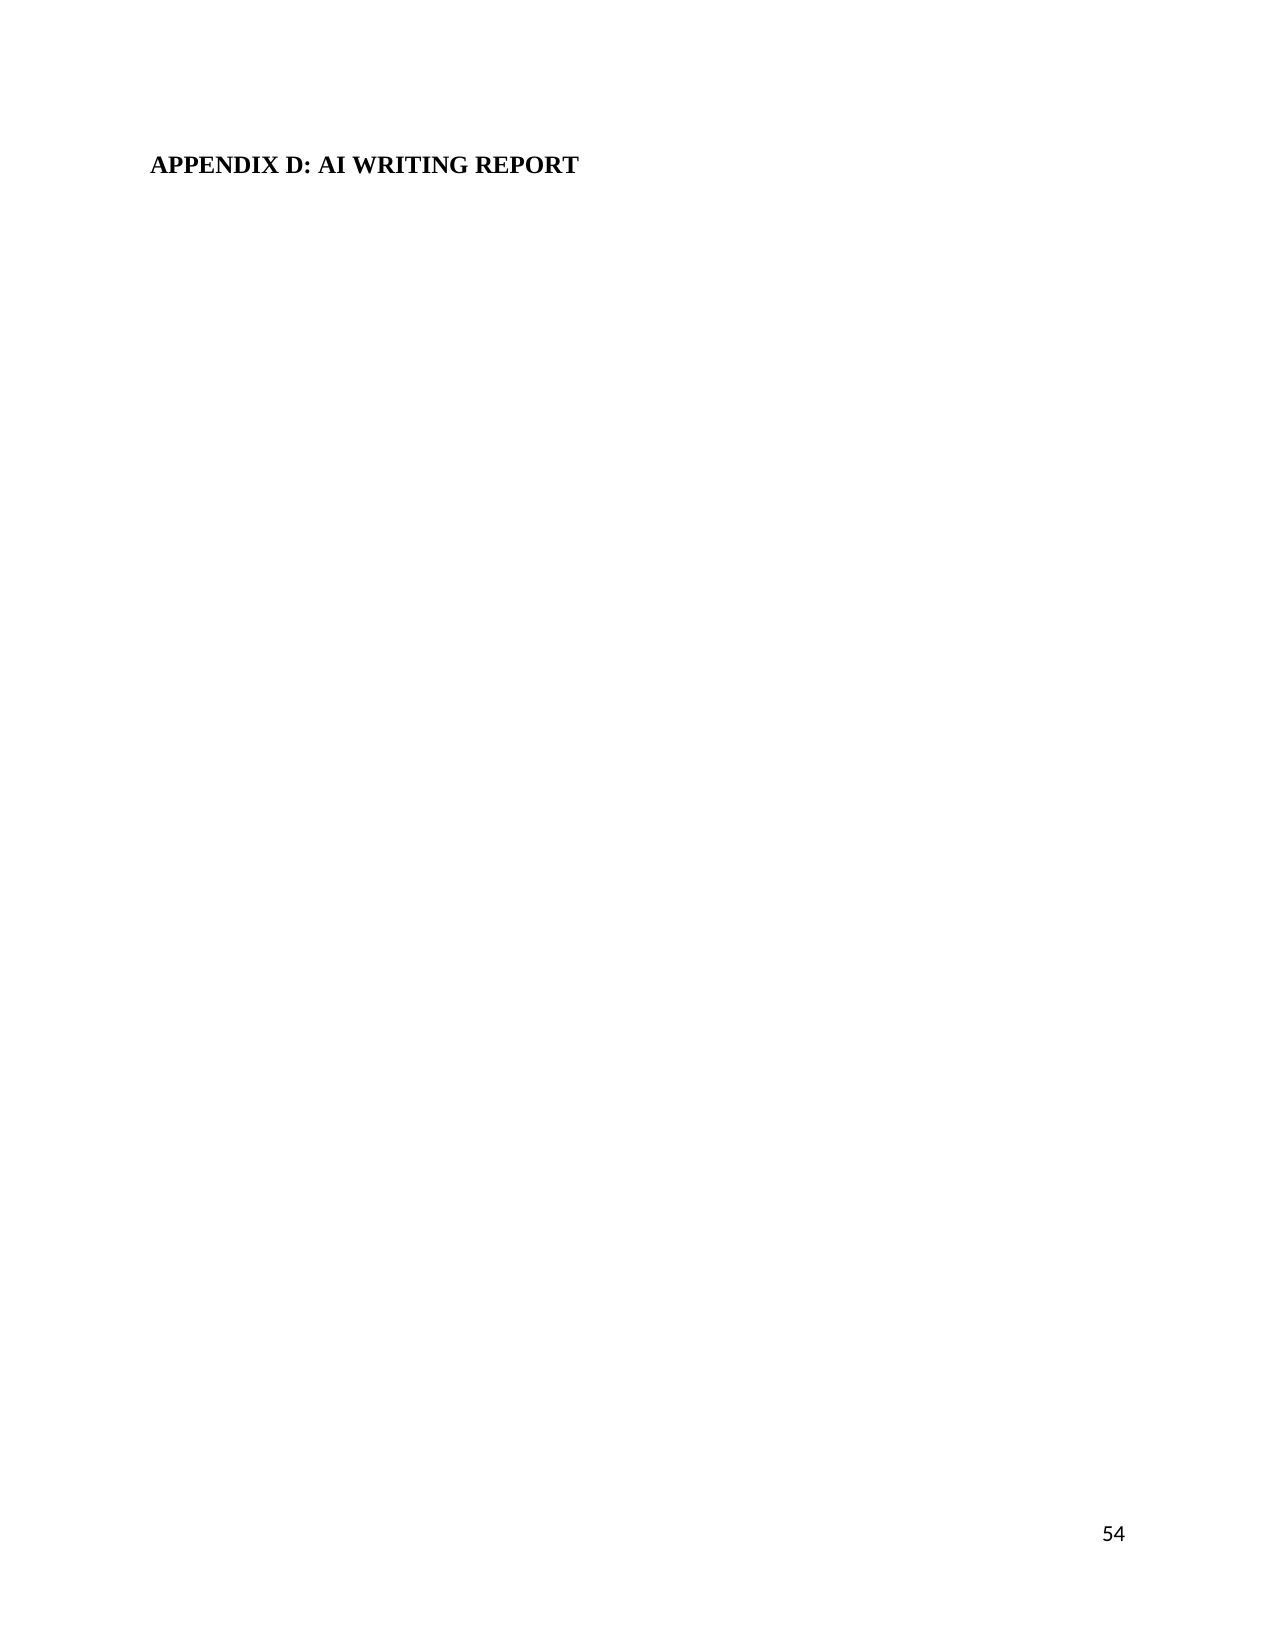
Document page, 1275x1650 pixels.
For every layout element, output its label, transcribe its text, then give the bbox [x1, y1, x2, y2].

subtitle APPENDIX D: AI WRITING REPORT [150, 150, 1125, 179]
